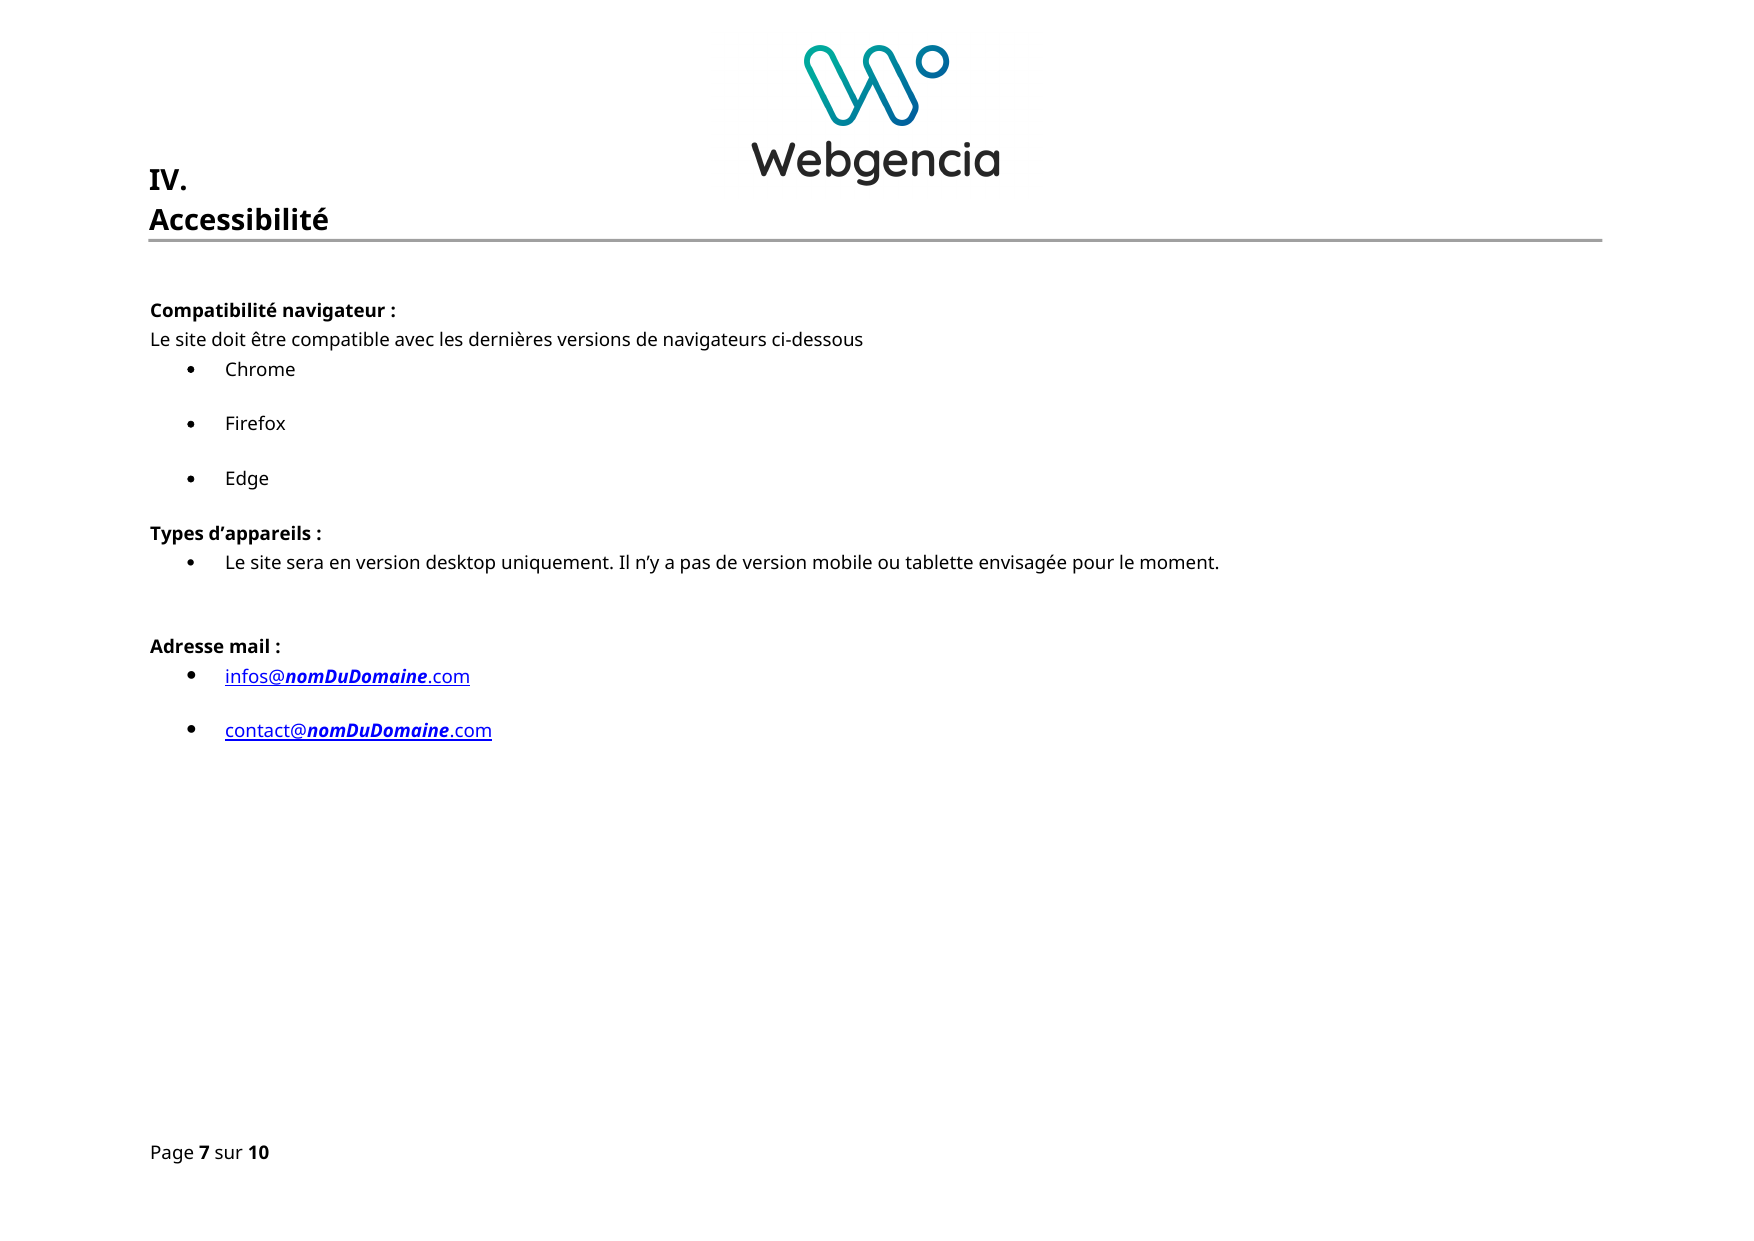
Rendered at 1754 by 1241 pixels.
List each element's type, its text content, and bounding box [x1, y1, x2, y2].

text Le site doit être compatible avec les dernières versions de navigateurs ci-dessous [150, 327, 1604, 352]
text Compatibilité navigateur : [150, 297, 1604, 323]
list infos@nomDuDomaine.com [187, 663, 1604, 688]
list Accessibilité [187, 159, 1604, 239]
picture [710, 32, 1043, 159]
list Le site sera en version desktop uniquement. Il n’y a pas de version mobile ou tablette envisagée pour le moment. [187, 549, 1604, 575]
text Adresse mail : [150, 634, 1604, 659]
list contact@nomDuDomaine.com [187, 718, 1604, 743]
list Firefox [187, 411, 1604, 436]
text Types d’appareils : [150, 520, 1604, 546]
list Chrome [187, 356, 1604, 381]
list Edge [187, 466, 1604, 491]
